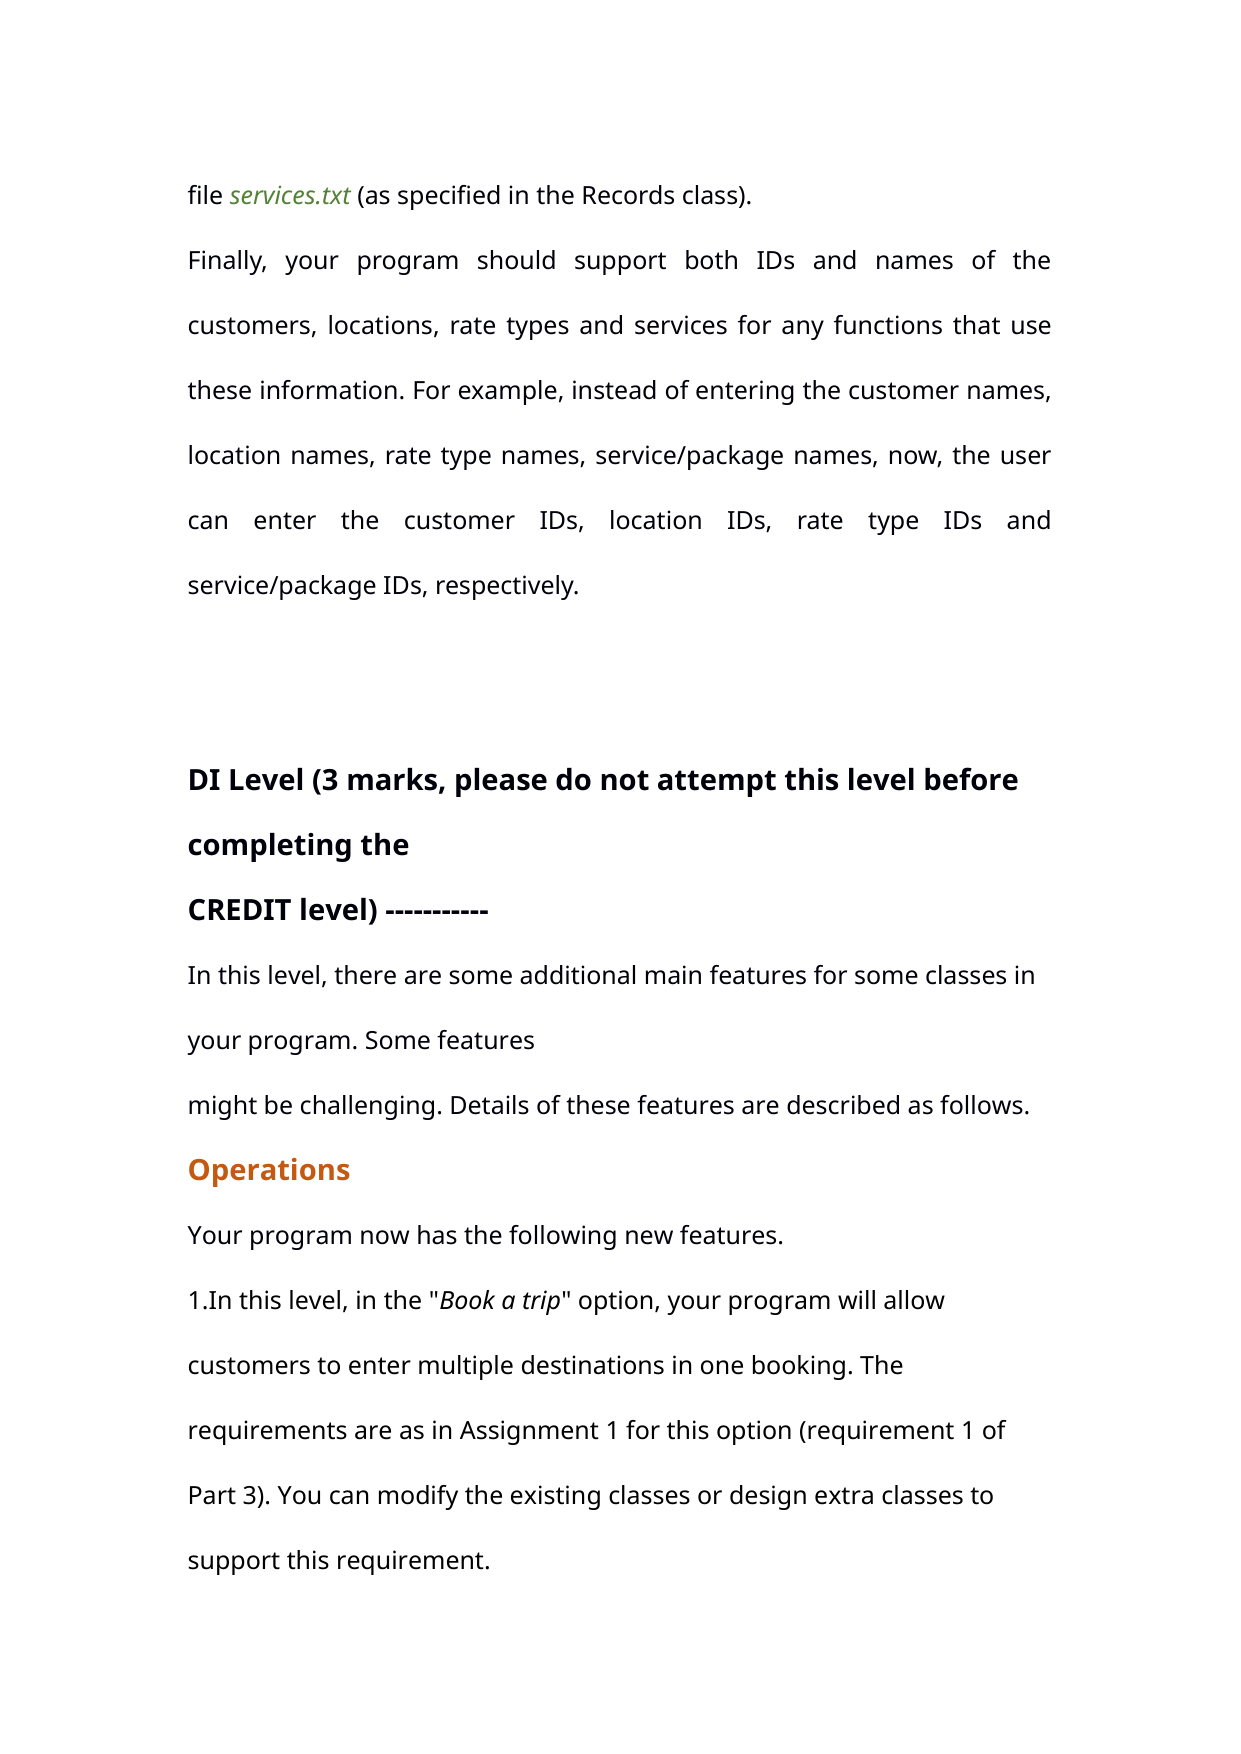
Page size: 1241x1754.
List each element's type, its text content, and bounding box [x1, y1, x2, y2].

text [187, 162, 1053, 617]
text DI Level (3 marks, please do not attempt this level before completing the CREDIT level) ----------- In this level, there are some additional main features for some classes in your program. Some features might be challenging. Details of these features are described as follows. Operations Your program now has the following new features. 1.In this level, in the "Book a trip" option, your program will allow customers to enter multiple destinations in one booking. The requirements are as in Assignment 1 for this option (requirement 1 of Part 3). You can modify the existing classes or design extra classes to support this requirement. [187, 747, 1053, 1592]
